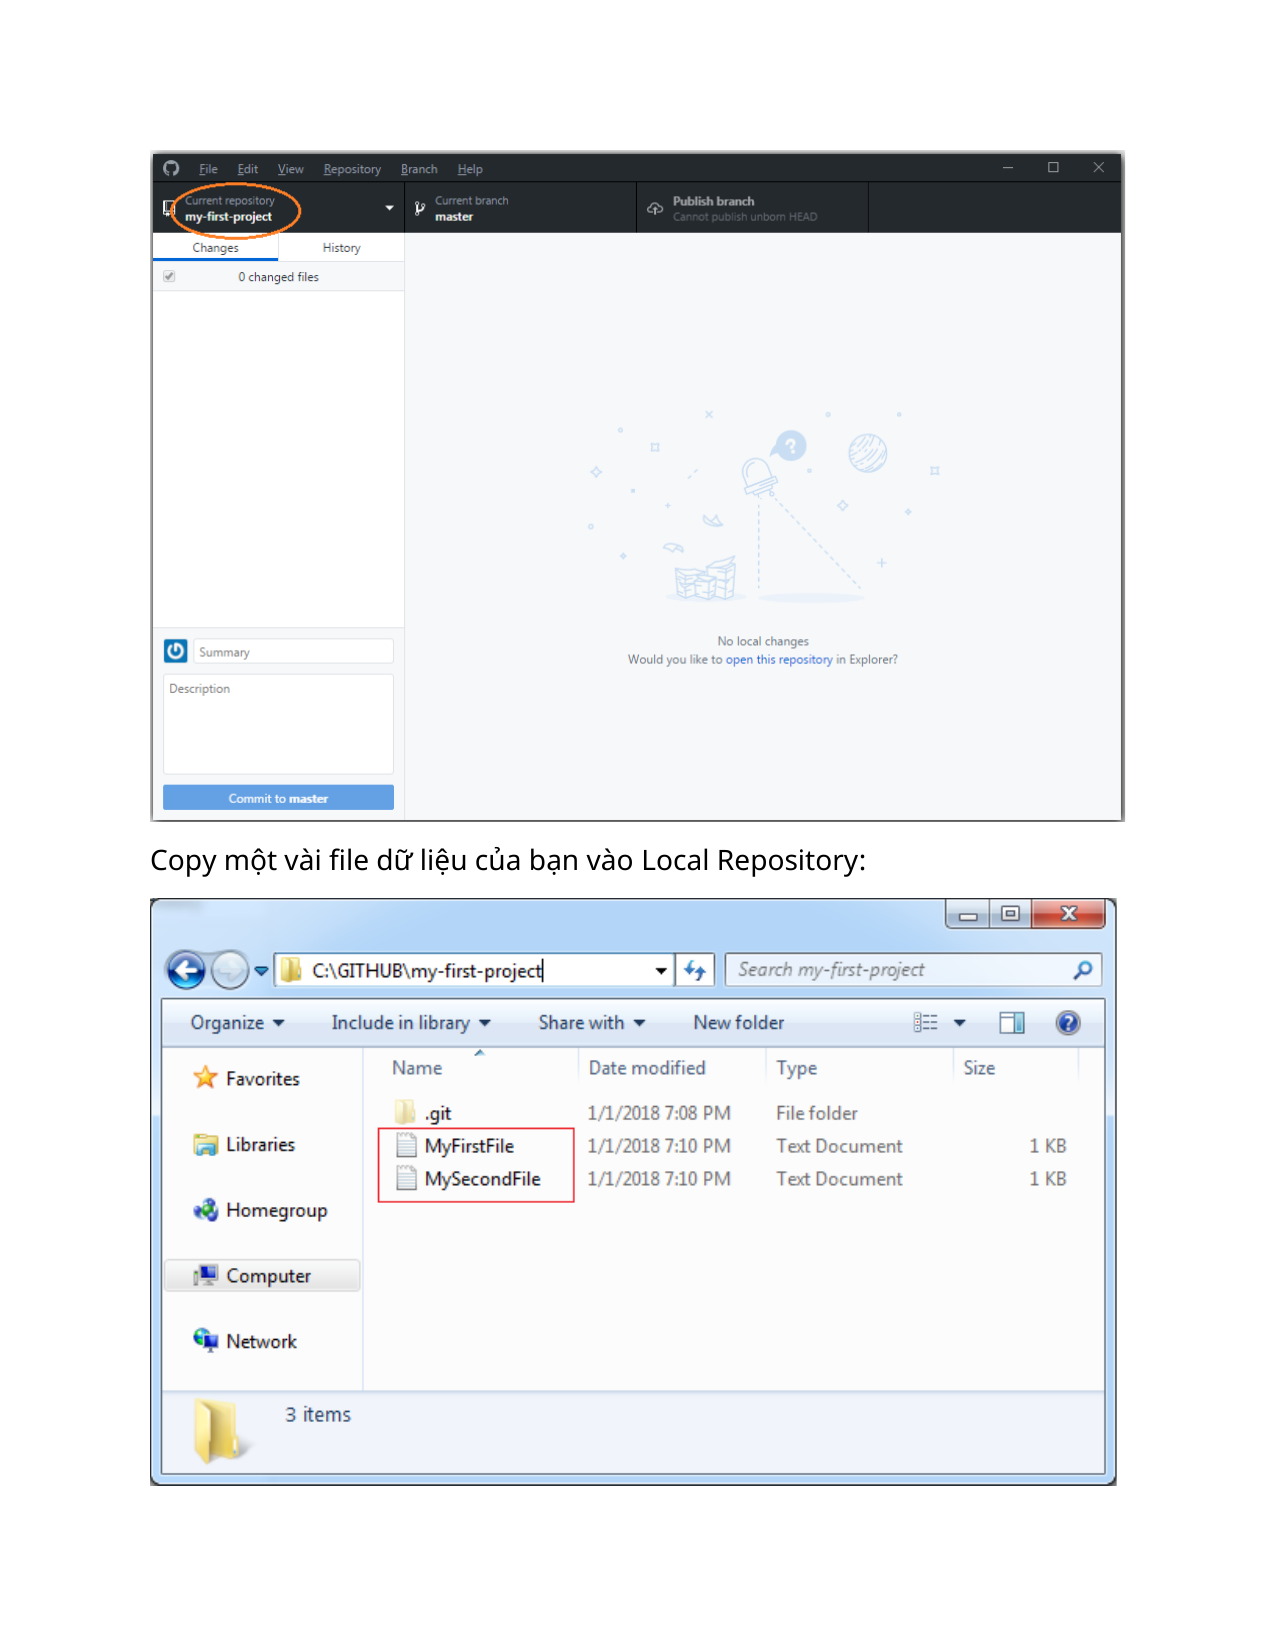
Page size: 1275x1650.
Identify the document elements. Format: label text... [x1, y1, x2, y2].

picture [150, 898, 1117, 1486]
text Copy một vài file dữ liệu của bạn vào Local Repository: [150, 840, 1125, 879]
picture [150, 150, 1125, 822]
